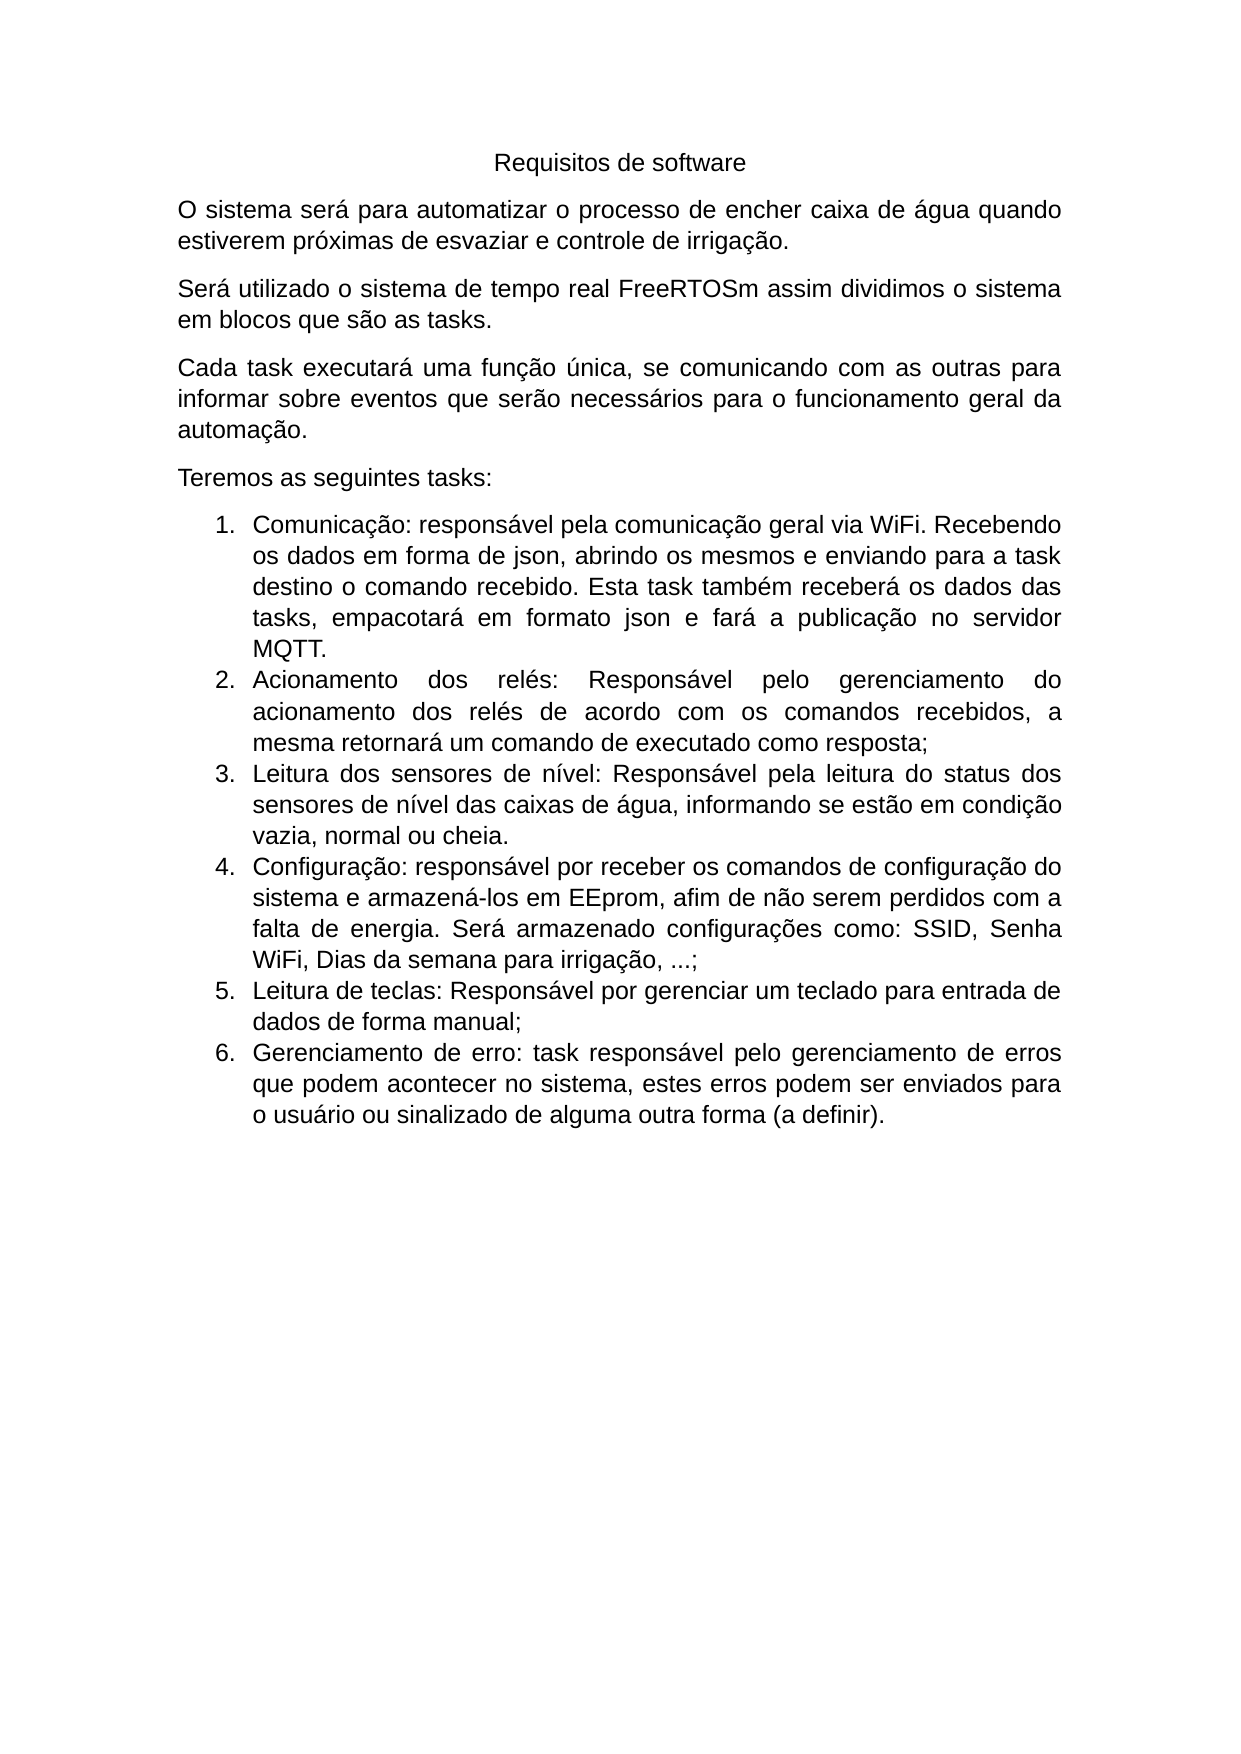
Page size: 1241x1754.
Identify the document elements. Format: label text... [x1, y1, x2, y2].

text O sistema será para automatizar o processo de encher caixa de água quando estiverem próximas de esvaziar e controle de irrigação. [177, 195, 1063, 255]
list Acionamento dos relés: Responsável pelo gerenciamento do acionamento dos relés de acordo com os comandos recebidos, a mesma retornará um comando de executado como resposta; [215, 666, 1063, 756]
text Será utilizado o sistema de tempo real FreeRTOSm assim dividimos o sistema em blocos que são as tasks. [177, 274, 1063, 334]
text Requisitos de software [177, 148, 1063, 176]
list Comunicação: responsável pela comunicação geral via WiFi. Recebendo os dados em forma de json, abrindo os mesmos e enviando para a task destino o comando recebido. Esta task também receberá os dados das tasks, empacotará em formato json e fará a publicação no servidor MQTT. [215, 510, 1063, 663]
list Gerenciamento de erro: task responsável pelo gerenciamento de erros que podem acontecer no sistema, estes erros podem ser enviados para o usuário ou sinalizado de alguma outra forma (a definir). [215, 1038, 1063, 1129]
text Teremos as seguintes tasks: [177, 463, 1063, 491]
list Leitura de teclas: Responsável por gerenciar um teclado para entrada de dados de forma manual; [215, 976, 1063, 1036]
text Cada task executará uma função única, se comunicando com as outras para informar sobre eventos que serão necessários para o funcionamento geral da automação. [177, 353, 1063, 444]
list Leitura dos sensores de nível: Responsável pela leitura do status dos sensores de nível das caixas de água, informando se estão em condição vazia, normal ou cheia. [215, 759, 1063, 849]
list Configuração: responsável por receber os comandos de configuração do sistema e armazená-los em EEprom, afim de não serem perdidos com a falta de energia. Será armazenado configurações como: SSID, Senha WiFi, Dias da semana para irrigação, ...; [215, 852, 1063, 974]
